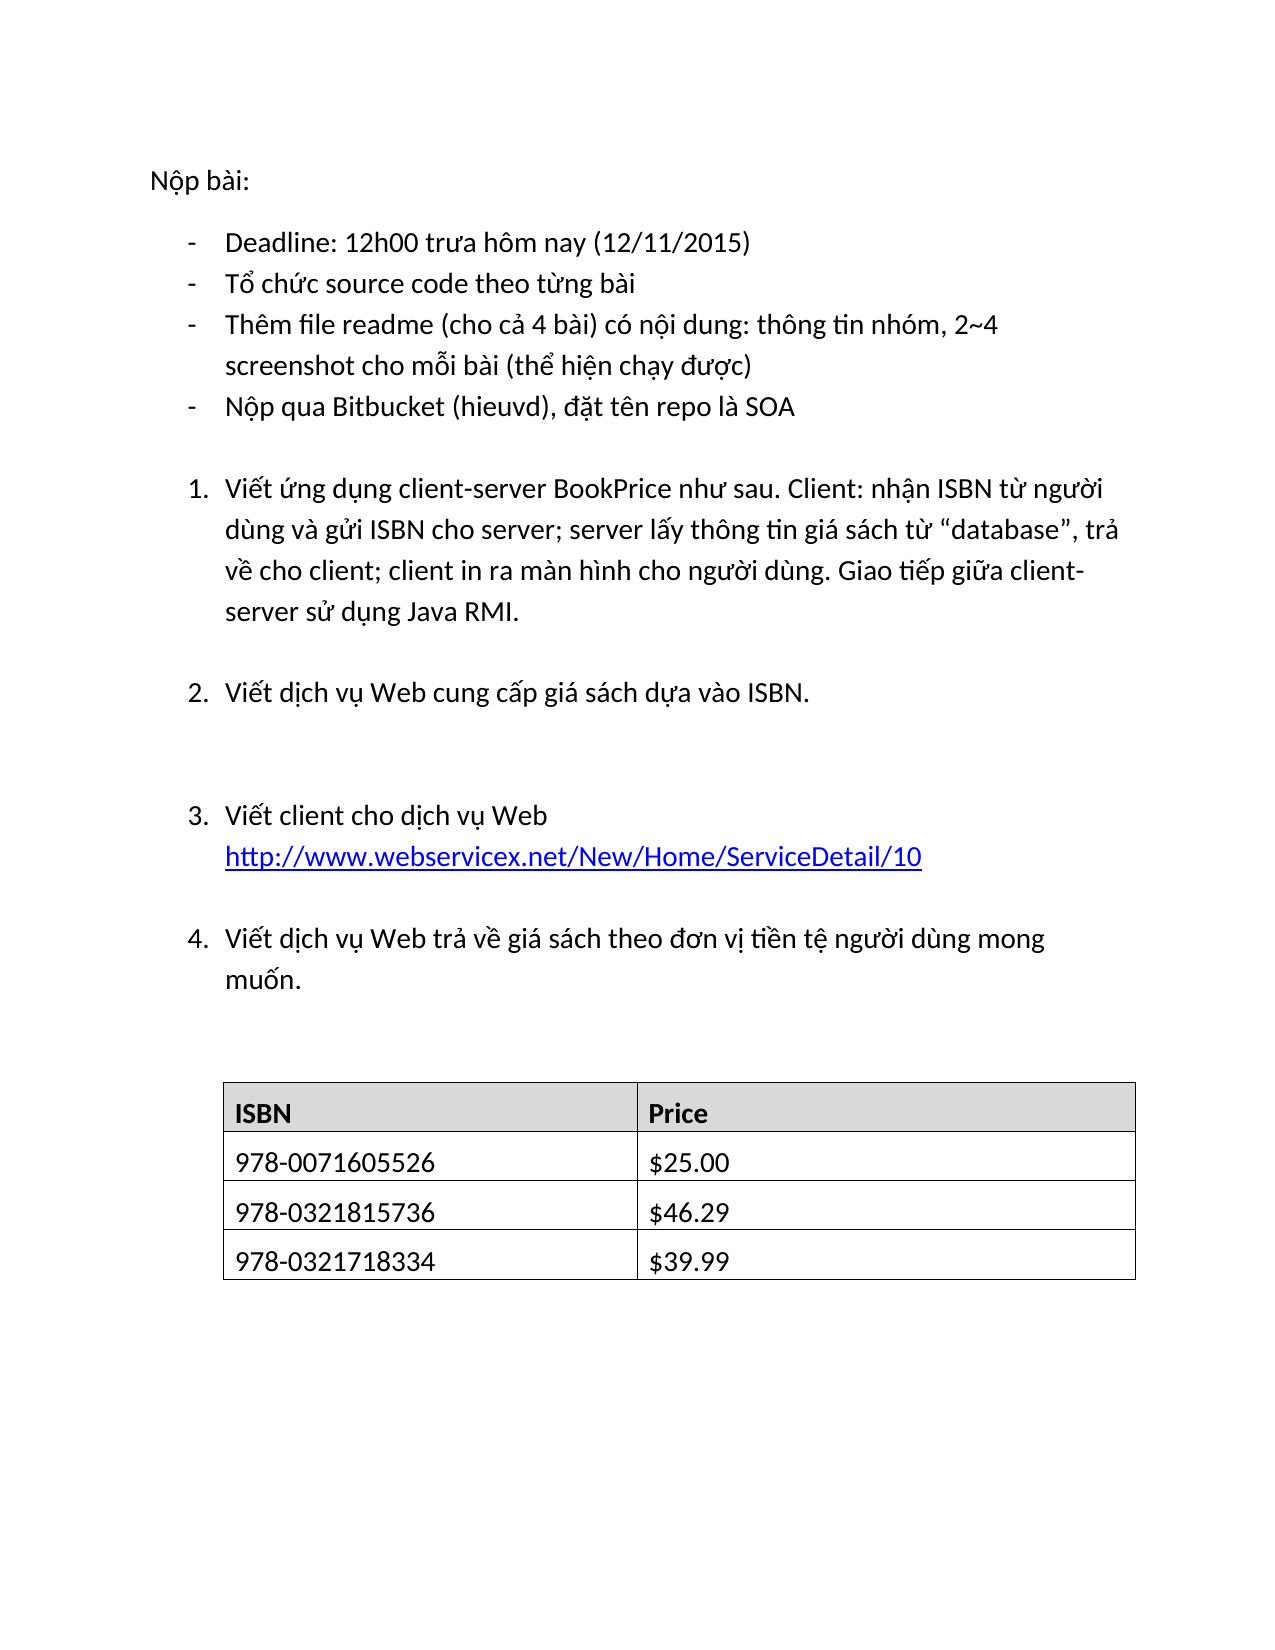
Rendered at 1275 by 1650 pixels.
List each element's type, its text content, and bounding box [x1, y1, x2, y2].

list Viết client cho dịch vụ Web http://www.webservicex.net/New/Home/ServiceDetail/10 [187, 797, 1125, 874]
table_cell $46.29 [638, 1181, 1135, 1229]
list Viết dịch vụ Web trả về giá sách theo đơn vị tiền tệ người dùng mong muốn. [187, 920, 1125, 997]
table_cell $39.99 [638, 1230, 1135, 1278]
table_cell 978-0071605526 [224, 1132, 637, 1180]
list Deadline: 12h00 trưa hôm nay (12/11/2015) [187, 224, 1125, 260]
table_cell $25.00 [638, 1132, 1135, 1180]
table_header ISBN [224, 1083, 637, 1131]
table_cell 978-0321718334 [224, 1230, 637, 1278]
list Tổ chức source code theo từng bài [187, 265, 1125, 301]
table_cell 978-0321815736 [224, 1181, 637, 1229]
text Nộp bài: [150, 162, 1125, 198]
list Viết dịch vụ Web cung cấp giá sách dựa vào ISBN. [187, 674, 1125, 710]
list Viết ứng dụng client-server BookPrice như sau. Client: nhận ISBN từ người dùng và gửi ISBN cho server; server lấy thông tin giá sách từ “database”, trả về cho client; client in ra màn hình cho người dùng. Giao tiếp giữa client-server sử dụng Java RMI. [187, 470, 1125, 628]
list Nộp qua Bitbucket (hieuvd), đặt tên repo là SOA [187, 388, 1125, 424]
list Thêm file readme (cho cả 4 bài) có nội dung: thông tin nhóm, 2~4 screenshot cho mỗi bài (thể hiện chạy được) [187, 306, 1125, 383]
table_header Price [638, 1083, 1135, 1131]
